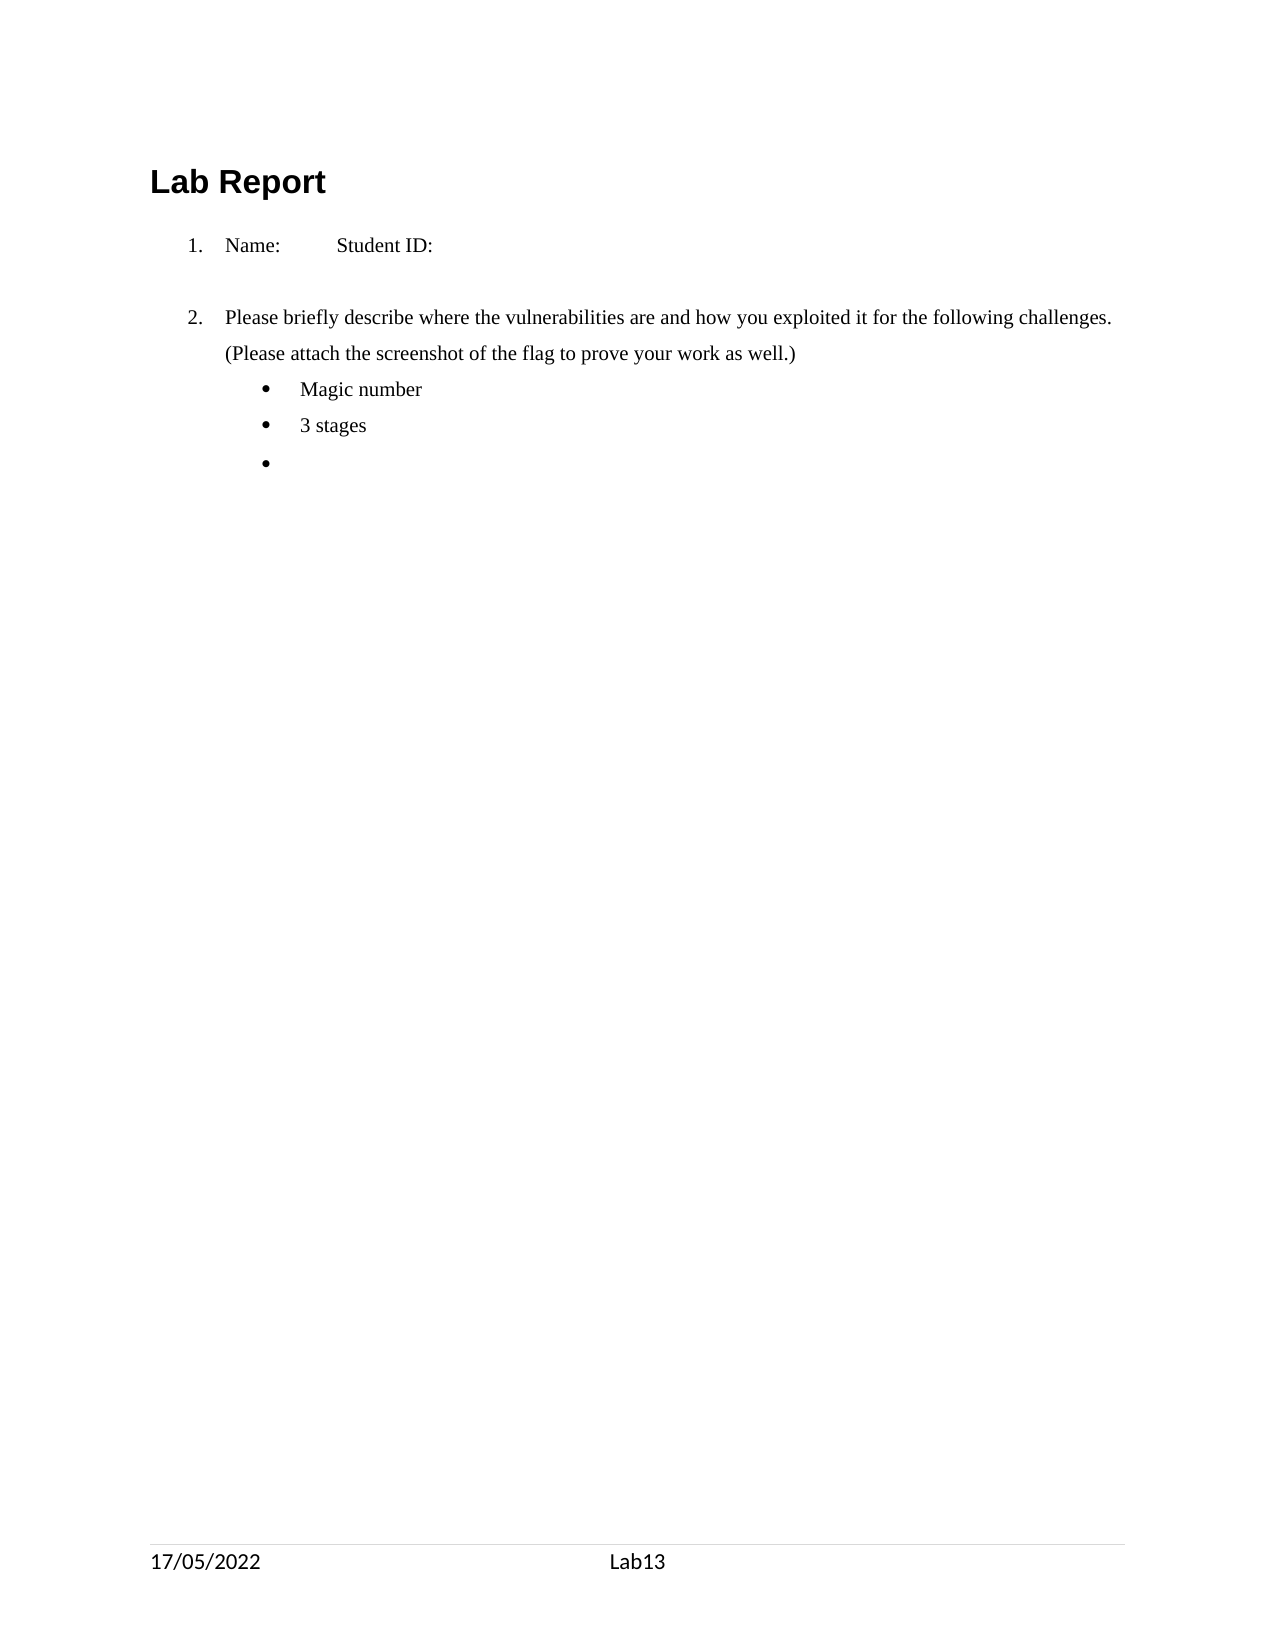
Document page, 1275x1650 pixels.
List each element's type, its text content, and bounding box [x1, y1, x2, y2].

list Name: Student ID: [187, 233, 1125, 257]
list 3 stages [262, 413, 1125, 437]
list Please briefly describe where the vulnerabilities are and how you exploited it for the following challenges. (Please attach the screenshot of the flag to prove your work as well.) [187, 305, 1125, 365]
list Magic number [262, 377, 1125, 401]
subtitle Lab Report [150, 162, 1125, 201]
